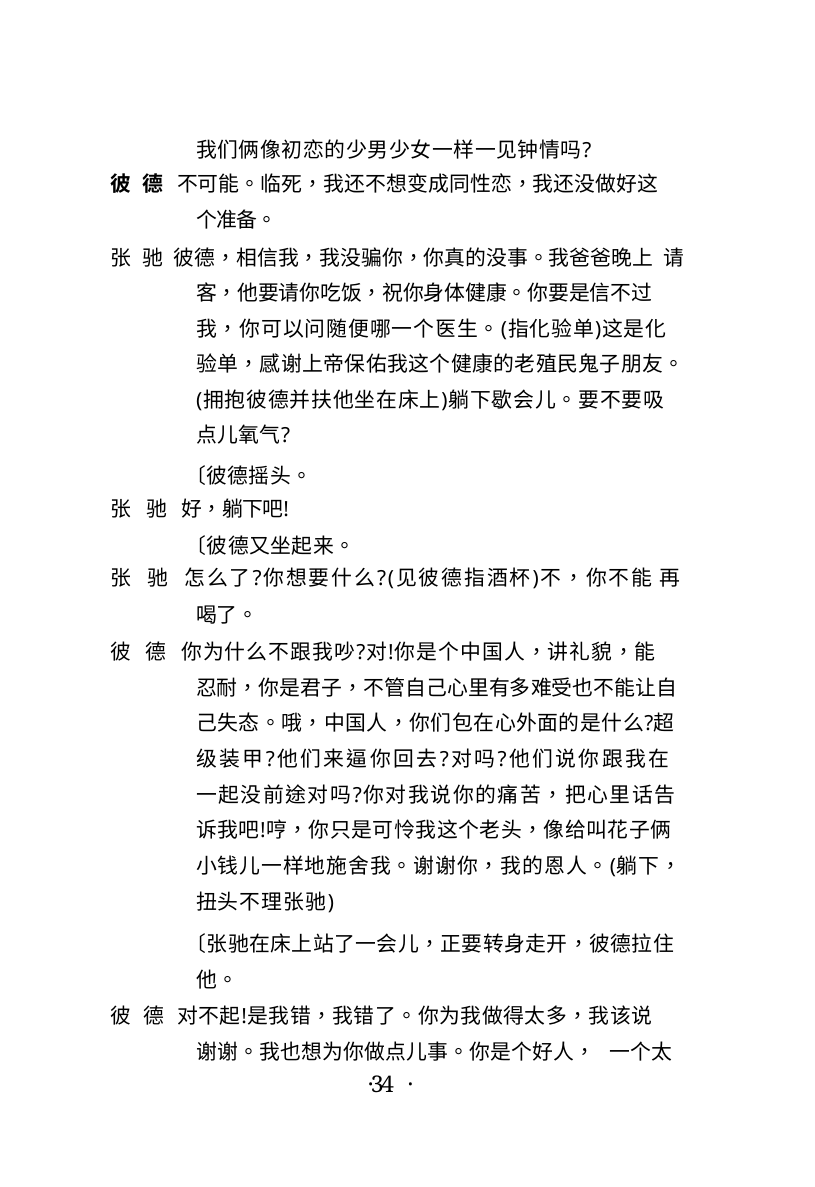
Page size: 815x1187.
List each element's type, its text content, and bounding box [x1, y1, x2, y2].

text 我们俩像初恋的少男少女一样一见钟情吗? [196, 137, 692, 163]
text 张 驰 怎么了?你想要什么?(见彼德指酒杯)不，你不能 再喝了。 [110, 563, 680, 628]
text 〔彼德又坐起来。 [185, 532, 692, 559]
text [110, 1001, 679, 1066]
text 〔张驰在床上站了一会儿，正要转身走开，彼德拉住 他。 [185, 929, 675, 993]
text 〔彼德摇头。 张 驰 好，躺下吧! [110, 461, 313, 523]
text 彼 德 不可能。临死，我还不想变成同性恋，我还没做好这 个准备。 [111, 169, 674, 234]
text 张 驰 彼德，相信我，我没骗你，你真的没事。我爸爸晚上 请客，他要请你吃饭，祝你身体健康。你要是信不过 我，你可以问随便哪一个医生。(指化验单)这是化 验单，感谢上帝保佑我这个健康的老殖民鬼子朋友。 (拥抱彼德并扶他坐在床上)躺下歇会儿。要不要吸 点儿氧气? [110, 243, 686, 449]
text 彼 德 你为什么不跟我吵?对!你是个中国人，讲礼貌，能 忍耐，你是君子，不管自己心里有多难受也不能让自 己失态。哦，中国人，你们包在心外面的是什么?超 级装甲?他们来逼你回去?对吗?他们说你跟我在 一起没前途对吗?你对我说你的痛苦，把心里话告 诉我吧!哼，你只是可怜我这个老头，像给叫花子俩 小钱儿一样地施舍我。谢谢你，我的恩人。(躺下， 扭头不理张驰) [110, 637, 687, 915]
